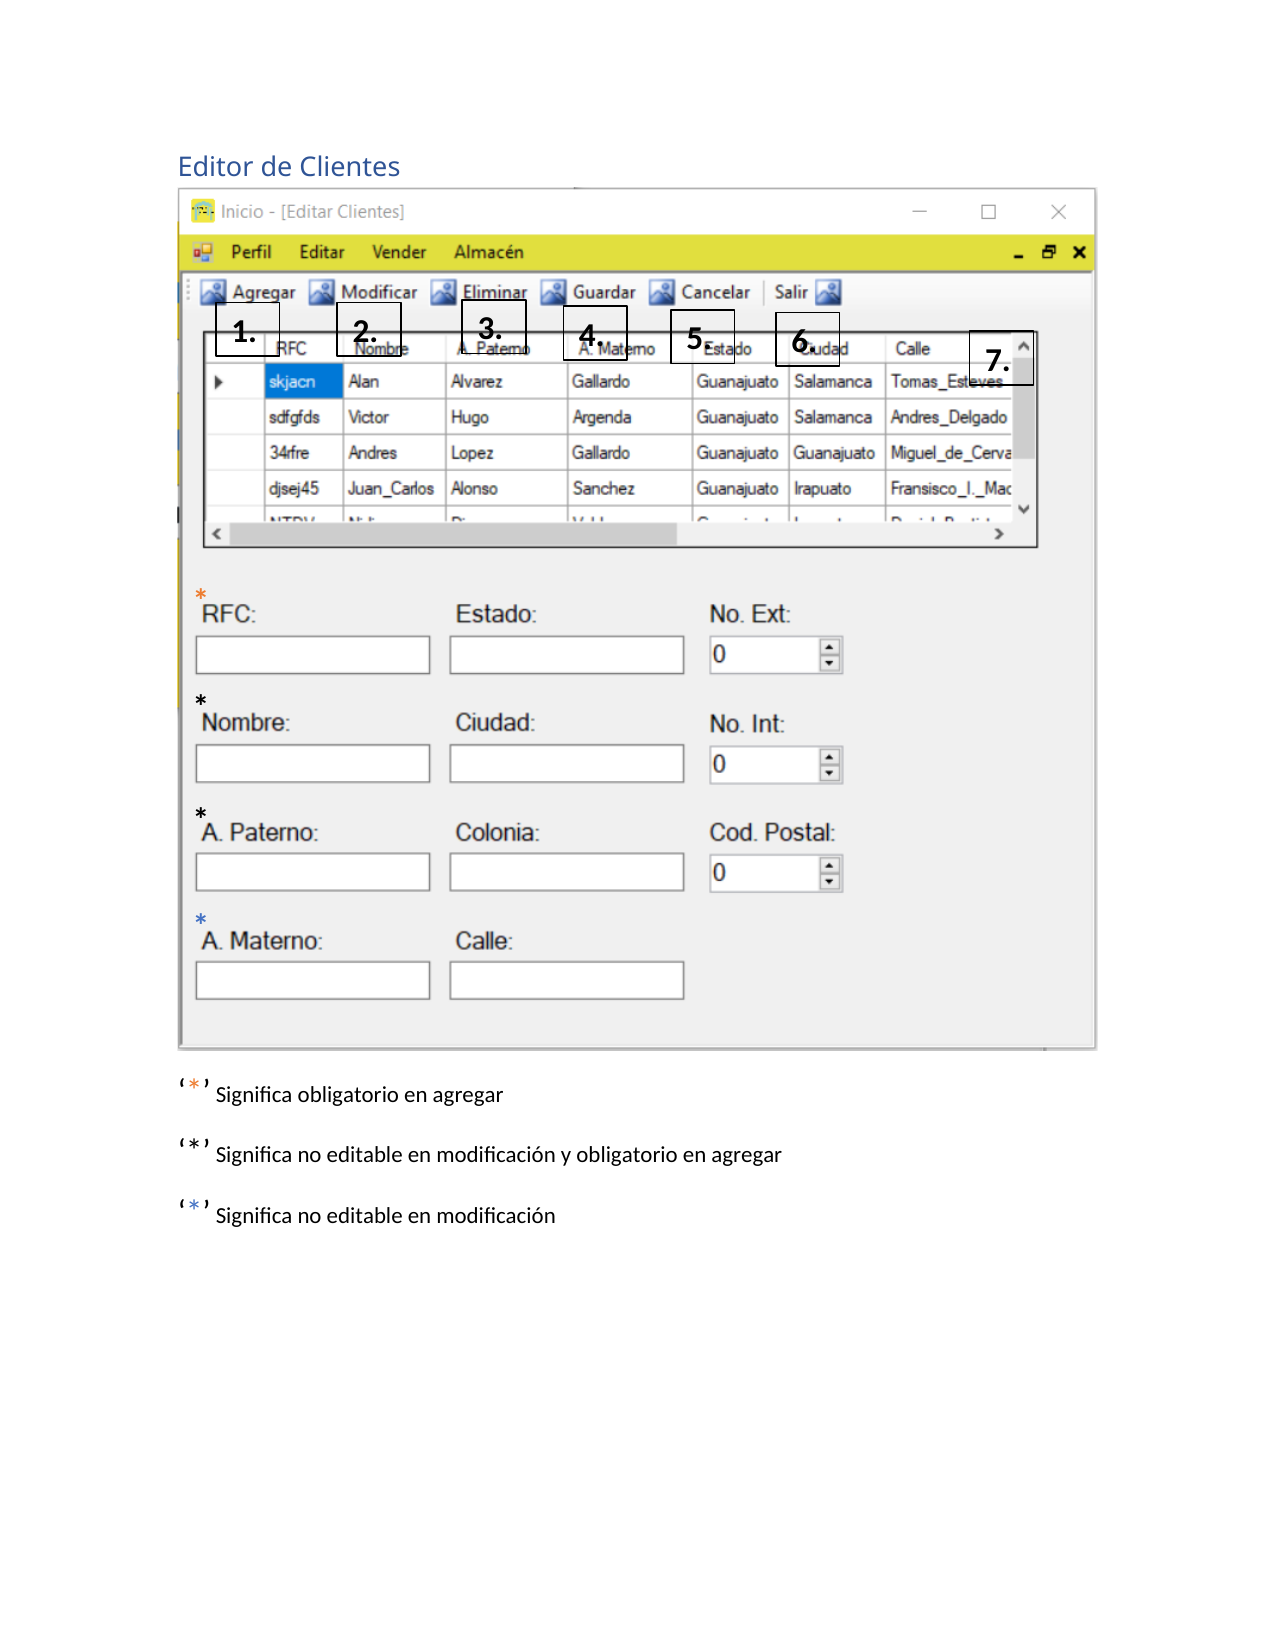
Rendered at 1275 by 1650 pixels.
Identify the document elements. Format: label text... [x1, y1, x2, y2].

text ‘*’ Significa obligatorio en agregar [177, 1070, 1098, 1111]
subtitle Editor de Clientes [177, 148, 1098, 184]
text ‘*’ Significa no editable en modificación [177, 1191, 1098, 1232]
text ‘*’ Significa no editable en modificación y obligatorio en agregar [177, 1131, 1098, 1171]
picture [177, 187, 1098, 1051]
